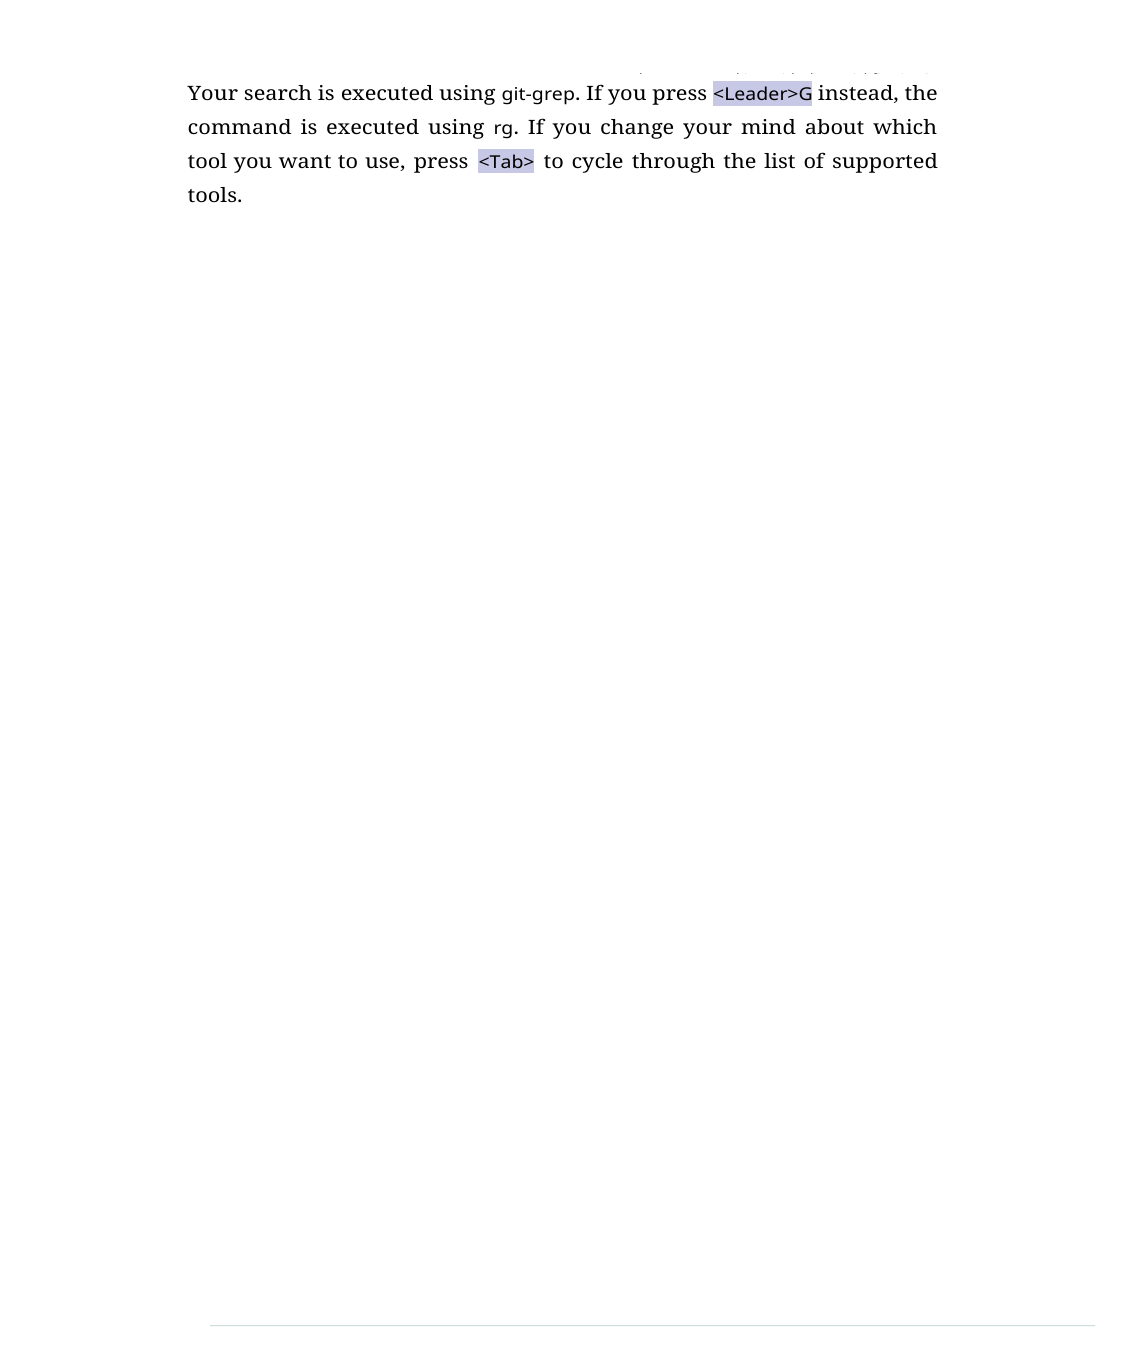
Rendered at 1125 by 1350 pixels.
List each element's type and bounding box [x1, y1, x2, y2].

text [187, 79, 938, 208]
